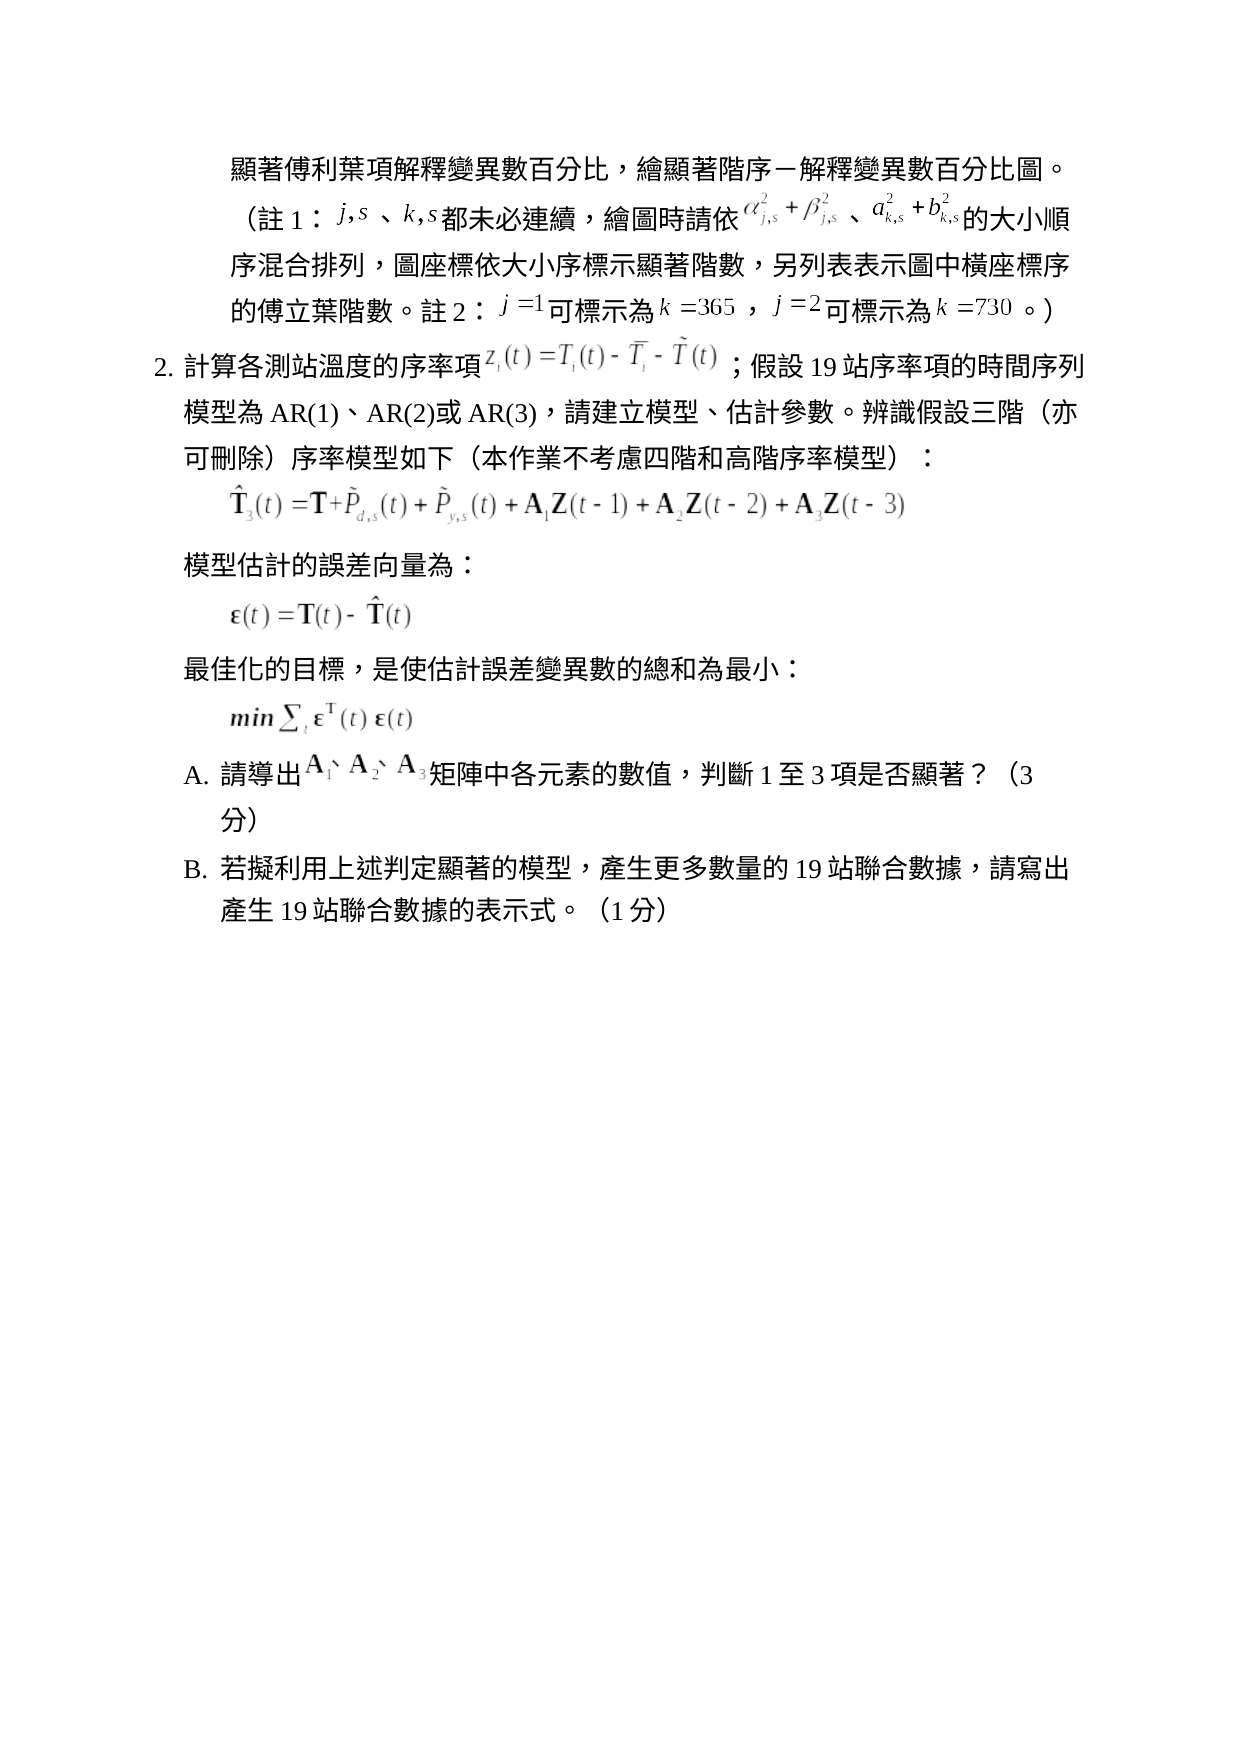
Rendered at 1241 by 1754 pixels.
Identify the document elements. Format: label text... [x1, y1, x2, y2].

list 計算各測站溫度的序率項；假設19站序率項的時間序列模型為AR(1)、AR(2)或AR(3)，請建立模型、估計參數。辨識假設三階（亦可刪除）序率模型如下（本作業不考慮四階和高階序率模型）： [153, 335, 1087, 476]
list 模型估計的誤差向量為： [183, 537, 1087, 583]
list 最佳化的目標，是使估計誤差變異數的總和為最小： [183, 641, 1087, 687]
list 請導出矩陣中各元素的數值，判斷1至3項是否顯著？（3分） [183, 745, 1087, 838]
list 若擬利用上述判定顯著的模型，產生更多數量的19站聯合數據，請寫出產生19站聯合數據的表示式。（1分） [183, 844, 1087, 928]
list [189, 142, 1087, 329]
